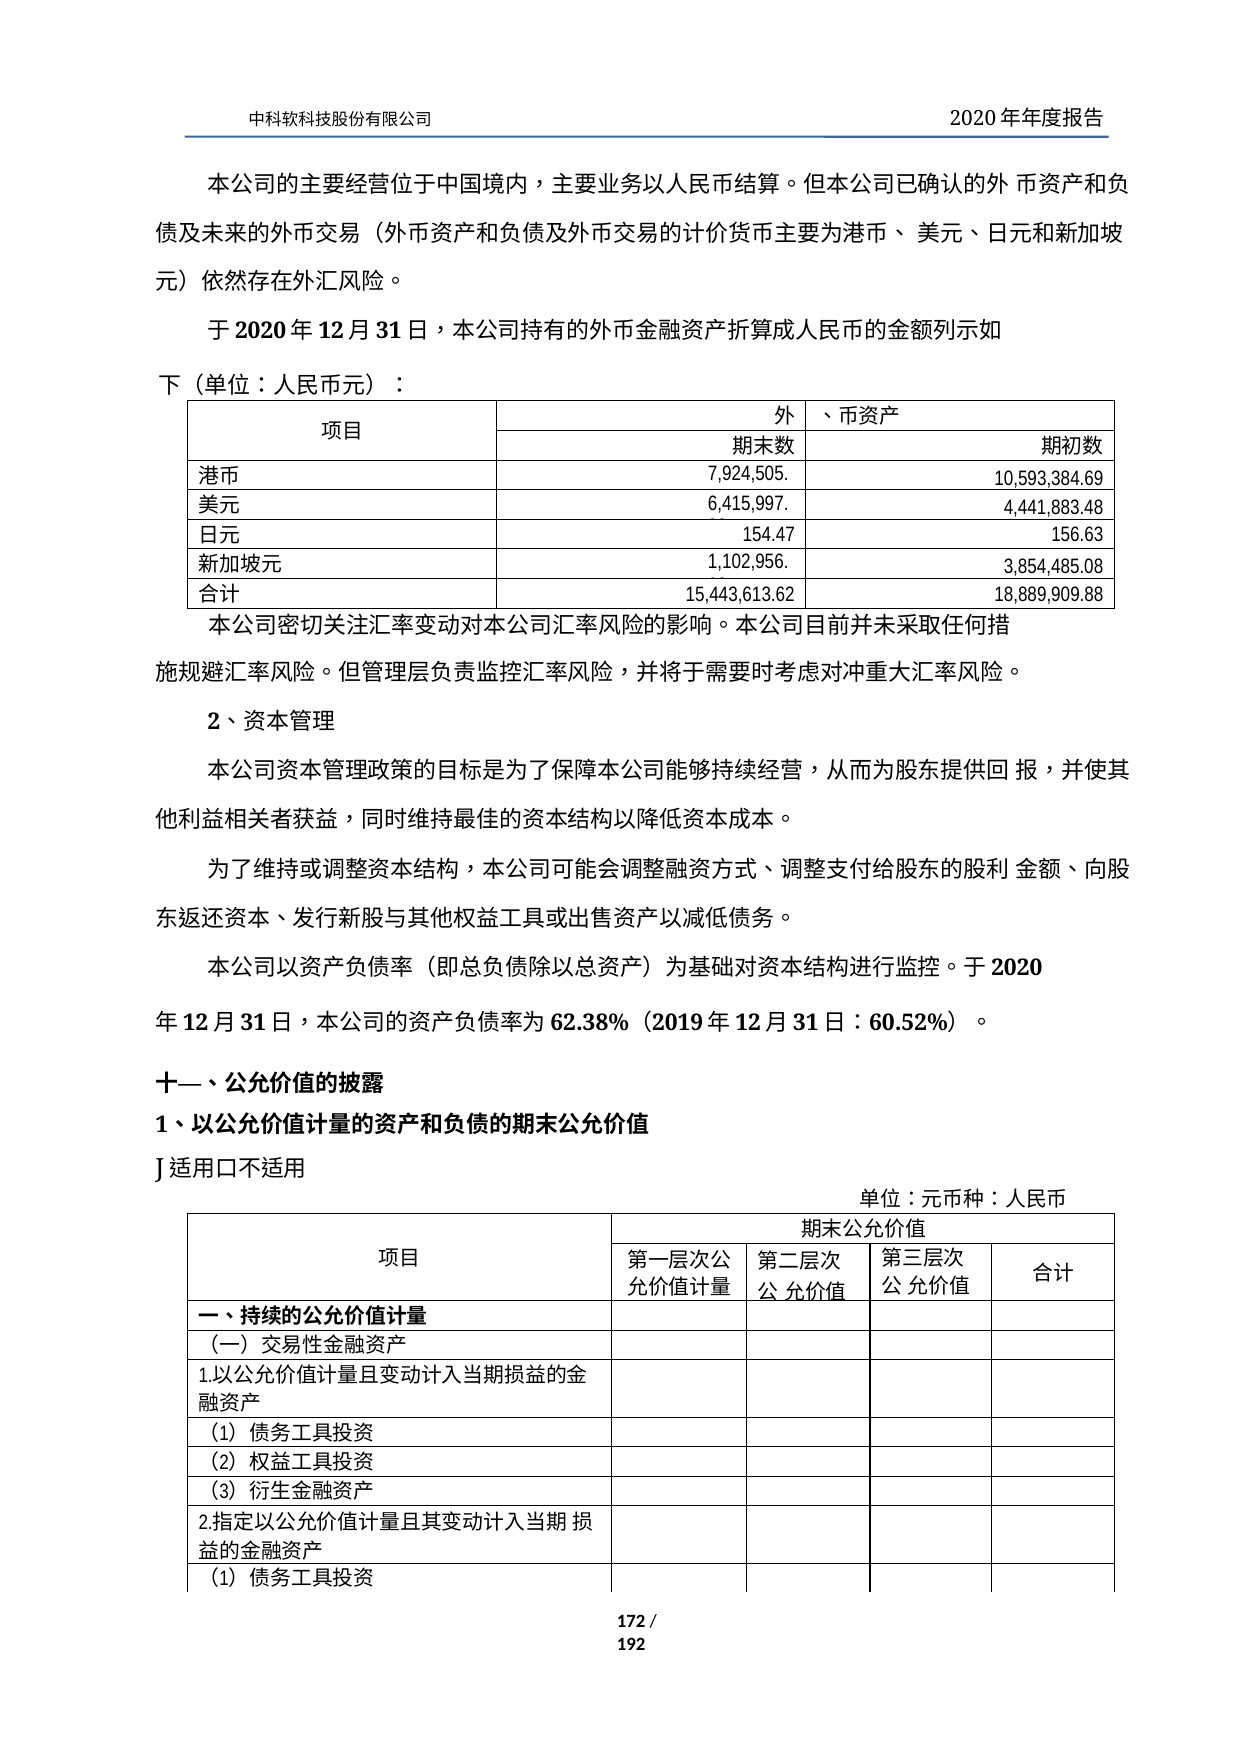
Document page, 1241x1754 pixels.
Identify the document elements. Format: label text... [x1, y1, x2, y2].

text 本公司资本管理政策的目标是为了保障本公司能够持续经营，从而为股东提供回 报，并使其他利益相关者获益，同时维持最佳的资本结构以降低资本成本。 [155, 739, 1146, 838]
text 十—、公允价值的披露 [155, 1067, 1146, 1098]
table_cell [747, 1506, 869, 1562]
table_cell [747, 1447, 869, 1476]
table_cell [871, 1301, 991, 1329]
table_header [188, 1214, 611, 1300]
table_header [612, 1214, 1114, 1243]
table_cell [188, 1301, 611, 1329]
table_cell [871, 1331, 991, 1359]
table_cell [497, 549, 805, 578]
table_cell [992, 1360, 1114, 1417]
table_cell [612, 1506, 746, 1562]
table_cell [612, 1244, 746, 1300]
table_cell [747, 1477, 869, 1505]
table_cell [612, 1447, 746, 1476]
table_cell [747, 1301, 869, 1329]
text 施规避汇率风险。但管理层负责监控汇率风险，并将于需要时考虑对冲重大汇率风险。 [155, 641, 1146, 690]
text 本公司以资产负债率（即总负债除以总资产）为基础对资本结构进行监控。于2020 [155, 936, 1146, 986]
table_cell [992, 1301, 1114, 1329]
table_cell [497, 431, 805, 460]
text 年12月31日，本公司的资产负债率为62.38%（2019年12月31日：60.52%）。 [155, 1006, 1146, 1038]
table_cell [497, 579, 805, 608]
text 下（单位：人民币元）： [159, 369, 1146, 400]
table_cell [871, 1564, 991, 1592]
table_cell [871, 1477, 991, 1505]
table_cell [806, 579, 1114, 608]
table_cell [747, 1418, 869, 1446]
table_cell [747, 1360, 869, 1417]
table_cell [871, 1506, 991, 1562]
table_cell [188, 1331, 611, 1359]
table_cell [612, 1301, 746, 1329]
text 为了维持或调整资本结构，本公司可能会调整融资方式、调整支付给股东的股利 金额、向股东返还资本、发行新股与其他权益工具或出售资产以减低债务。 [155, 838, 1146, 936]
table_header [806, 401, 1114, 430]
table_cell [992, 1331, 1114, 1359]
text 单位：元币种：人民币 [859, 1184, 1146, 1213]
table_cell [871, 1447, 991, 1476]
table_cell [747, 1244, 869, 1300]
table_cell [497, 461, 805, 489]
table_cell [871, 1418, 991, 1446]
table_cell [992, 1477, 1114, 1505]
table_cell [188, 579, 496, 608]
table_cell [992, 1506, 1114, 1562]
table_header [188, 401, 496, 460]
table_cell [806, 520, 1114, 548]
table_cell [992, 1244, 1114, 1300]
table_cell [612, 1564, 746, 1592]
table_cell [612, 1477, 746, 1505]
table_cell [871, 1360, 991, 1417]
text 1、以公允价值计量的资产和负债的期末公允价值 [155, 1108, 1146, 1140]
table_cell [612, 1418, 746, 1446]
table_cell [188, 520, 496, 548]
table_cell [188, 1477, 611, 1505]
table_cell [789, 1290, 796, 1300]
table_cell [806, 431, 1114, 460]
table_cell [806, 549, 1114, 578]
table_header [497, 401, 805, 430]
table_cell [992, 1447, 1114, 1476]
text 本公司密切关注汇率变动对本公司汇率风险的影响。本公司目前并未采取任何措 [208, 609, 1146, 641]
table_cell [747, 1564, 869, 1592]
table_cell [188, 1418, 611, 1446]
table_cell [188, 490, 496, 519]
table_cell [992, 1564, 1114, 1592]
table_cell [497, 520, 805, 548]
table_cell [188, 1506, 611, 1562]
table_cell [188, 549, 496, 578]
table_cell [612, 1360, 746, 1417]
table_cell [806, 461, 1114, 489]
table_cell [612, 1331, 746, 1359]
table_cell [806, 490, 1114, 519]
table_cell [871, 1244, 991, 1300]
text 本公司的主要经营位于中国境内，主要业务以人民币结算。但本公司已确认的外 币资产和负债及未来的外币交易（外币资产和负债及外币交易的计价货币主要为港币、 美元、日元和新加坡元）依然存在外汇风险。 [155, 153, 1146, 299]
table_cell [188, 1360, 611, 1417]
text J适用口不适用 [155, 1150, 1146, 1184]
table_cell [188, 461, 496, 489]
text 于2020年12月31日，本公司持有的外币金融资产折算成人民币的金额列示如 [155, 299, 1146, 348]
text 2、资本管理 [155, 690, 1146, 739]
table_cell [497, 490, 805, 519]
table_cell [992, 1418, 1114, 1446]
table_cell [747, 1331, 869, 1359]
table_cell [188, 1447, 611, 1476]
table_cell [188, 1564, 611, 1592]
